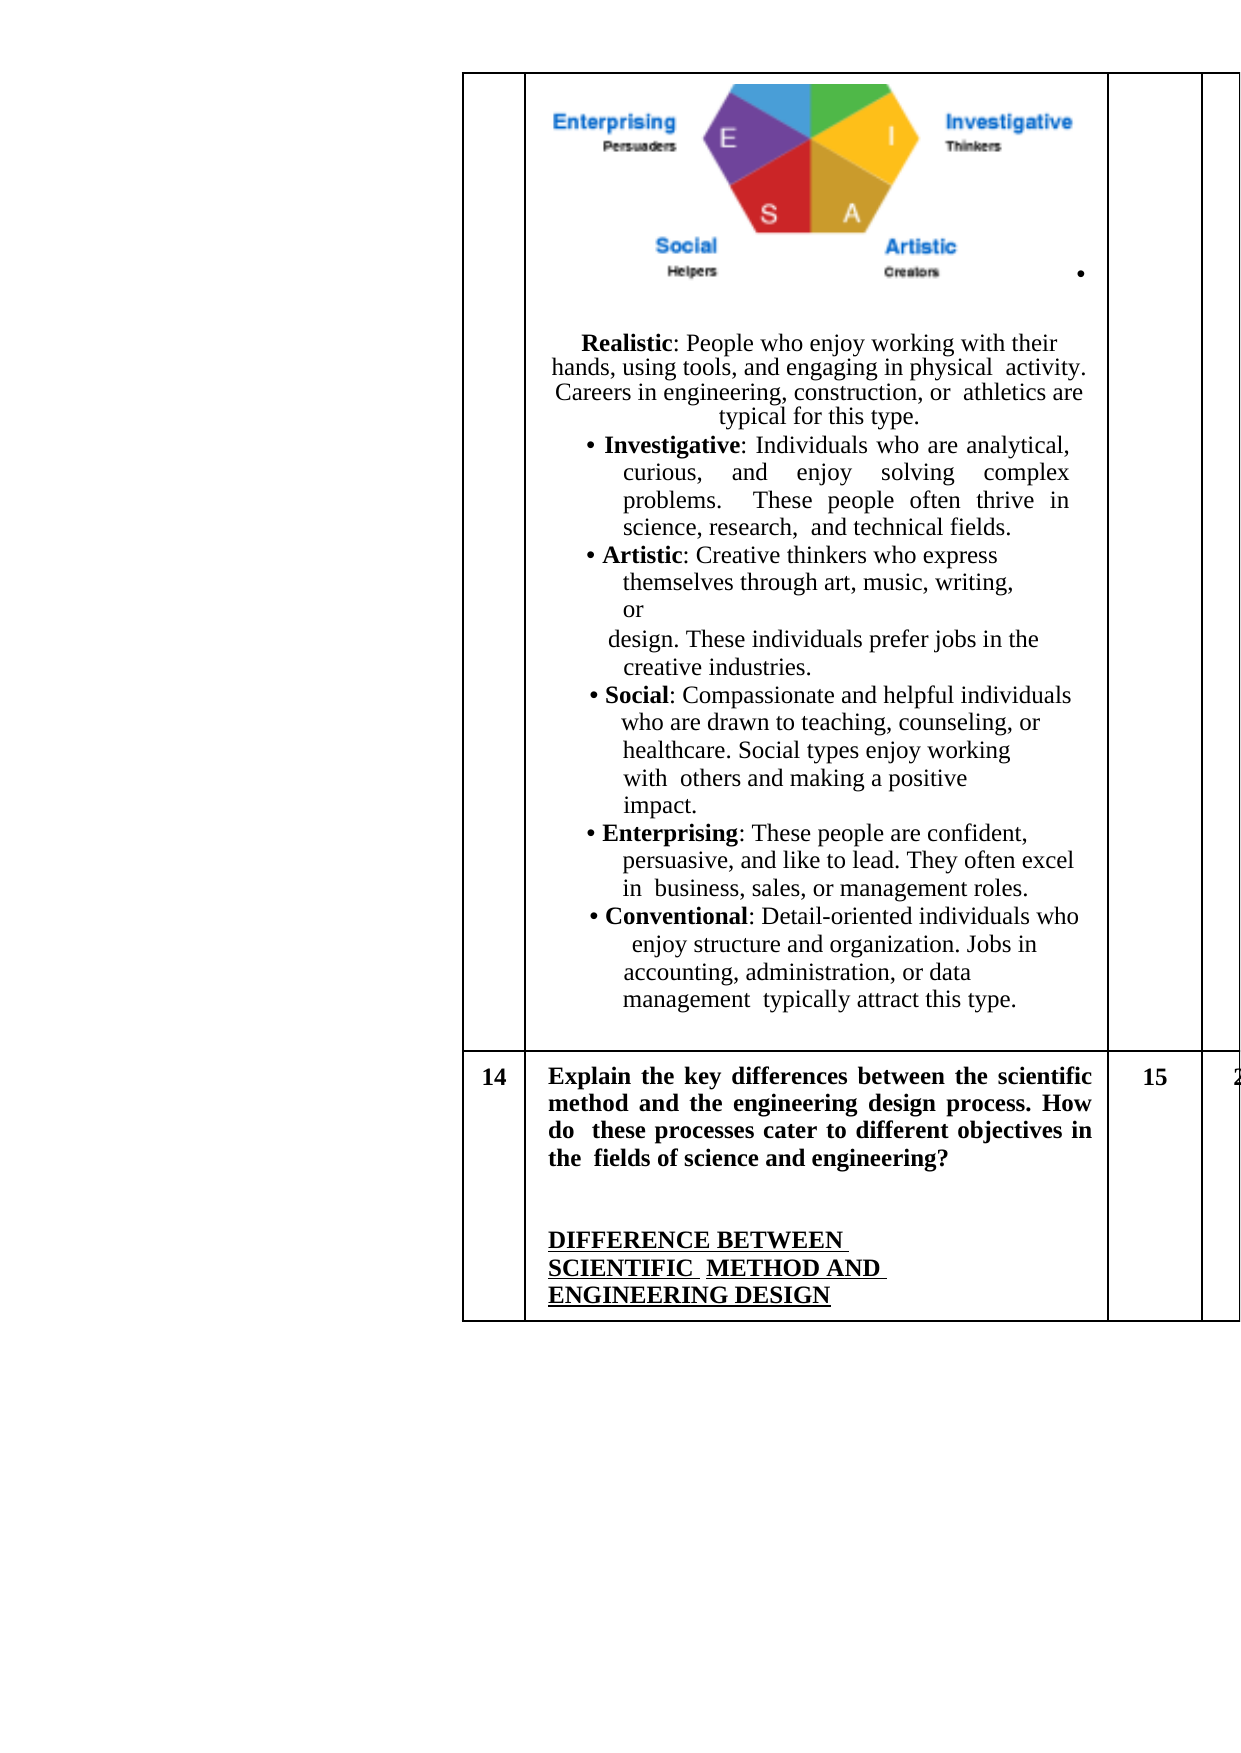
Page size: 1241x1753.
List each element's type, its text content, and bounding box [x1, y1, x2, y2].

table_header • Realistic: People who enjoy working with their hands, using tools, and engaging in physical activity. Careers in engineering, construction, or athletics are typical for this type. • Investigative: Individuals who are analytical, curious, and enjoy solving complex problems. These people often thrive in science, research, and technical fields. • Artistic: Creative thinkers who express themselves through art, music, writing, or design. These individuals prefer jobs in the creative industries. • Social: Compassionate and helpful individuals who are drawn to teaching, counseling, or healthcare. Social types enjoy working with others and making a positive impact. • Enterprising: These people are confident, persuasive, and like to lead. They often excel in business, sales, or management roles. • Conventional: Detail-oriented individuals who enjoy structure and organization. Jobs in accounting, administration, or data management typically attract this type. [526, 74, 1107, 1050]
table_cell Explain the key differences between the scientific method and the engineering design process. How do these processes cater to different objectives in the fields of science and engineering? DIFFERENCE BETWEEN SCIENTIFIC METHOD AND ENGINEERING DESIGN [526, 1052, 1107, 1319]
table_cell 2 [1203, 1052, 1239, 1319]
picture [552, 84, 1077, 283]
table_cell 14 [464, 1052, 524, 1319]
table_cell 15 [1109, 1052, 1201, 1319]
table_header [1203, 74, 1239, 1050]
table_header [1109, 74, 1201, 1050]
table_header [464, 74, 524, 1050]
